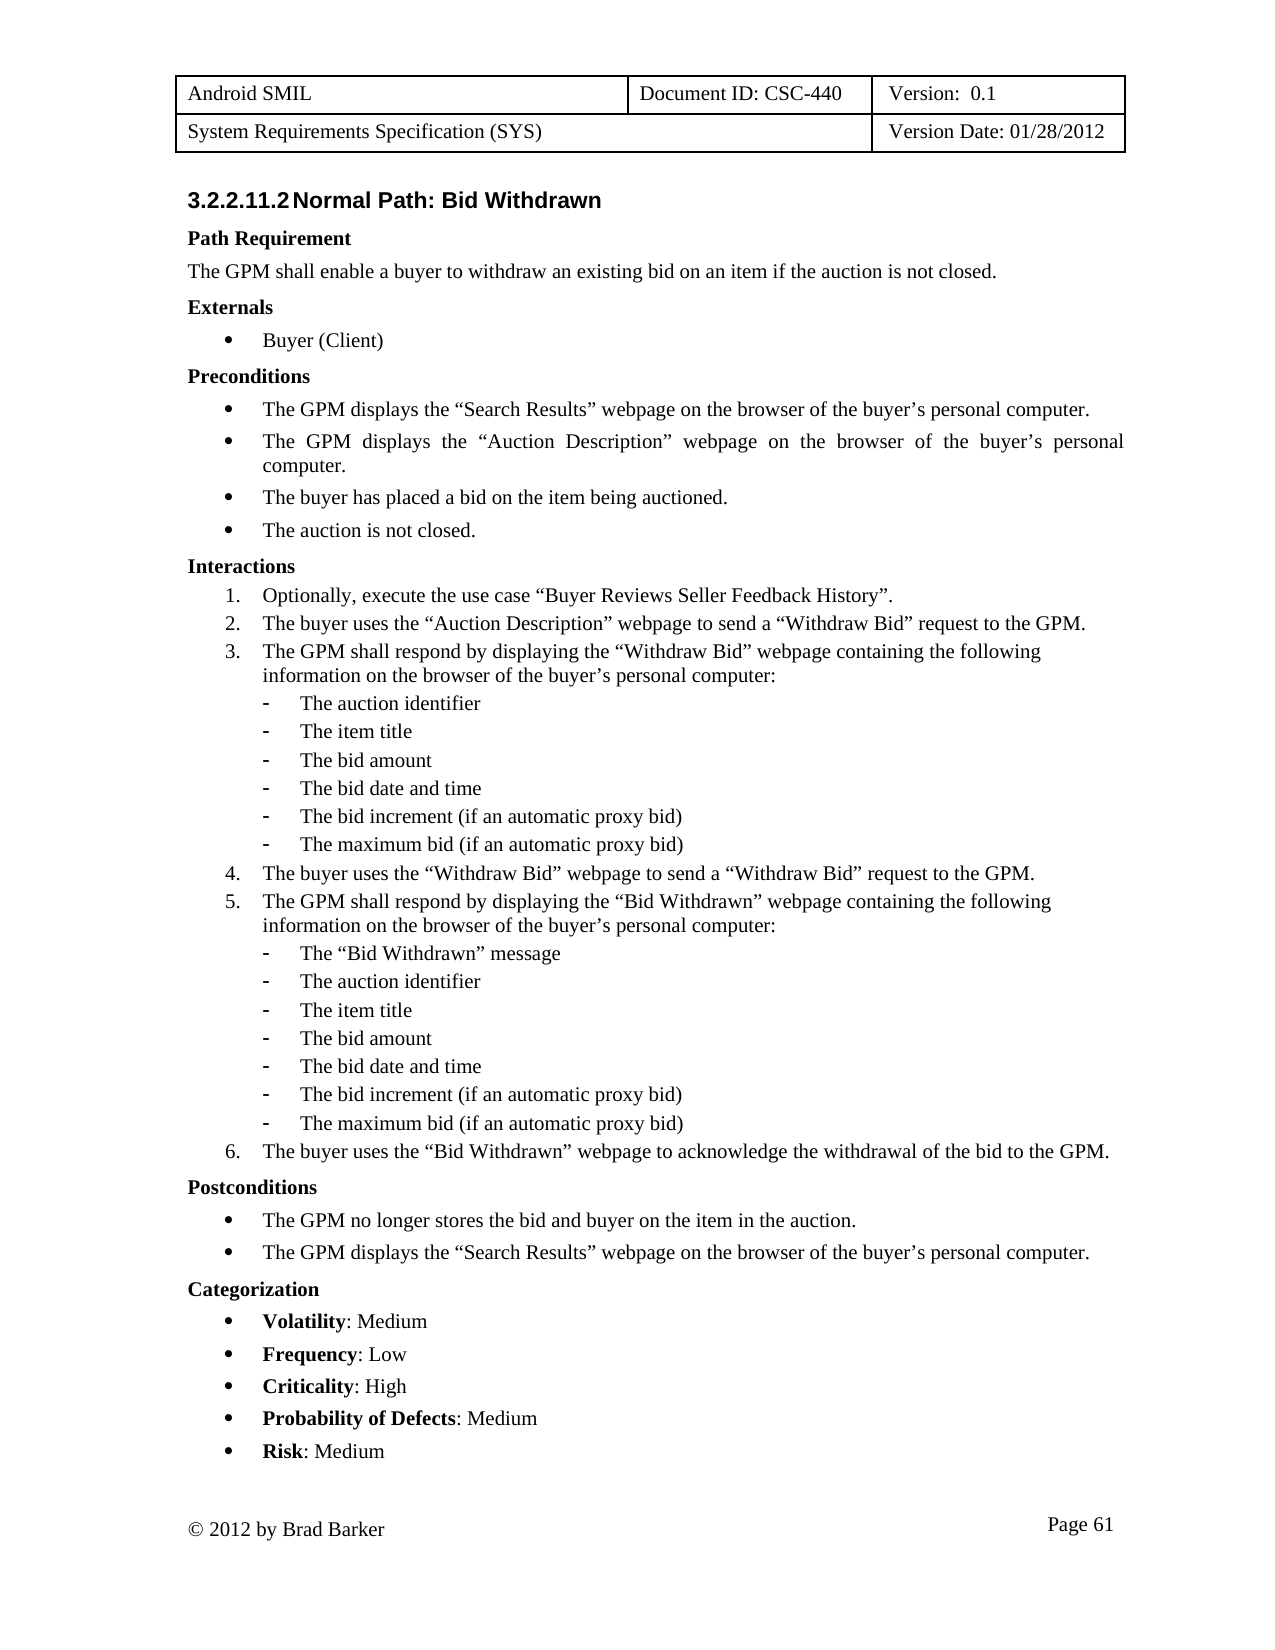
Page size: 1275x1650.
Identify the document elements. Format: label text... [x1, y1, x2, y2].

text The item title [262, 719, 1125, 743]
list Optionally, execute the use case “Buyer Reviews Seller Feedback History”. [225, 582, 1125, 607]
text The GPM displays the “Search Results” webpage on the browser of the buyer’s personal computer. [225, 1240, 1125, 1264]
text The GPM no longer stores the bid and buyer on the item in the auction. [225, 1208, 1125, 1232]
text The bid date and time [262, 776, 1125, 800]
text Buyer (Client) [225, 327, 1125, 352]
text The item title [262, 998, 1125, 1022]
text The maximum bid (if an automatic proxy bid) [262, 832, 1125, 856]
list The GPM shall respond by displaying the “Bid Withdrawn” webpage containing the following information on the browser of the buyer’s personal computer: [225, 889, 1125, 937]
text The maximum bid (if an automatic proxy bid) [262, 1111, 1125, 1134]
text Interactions [187, 554, 1125, 578]
text The bid increment (if an automatic proxy bid) [262, 1082, 1125, 1106]
text Criticality: High [225, 1374, 1125, 1398]
text Categorization [187, 1277, 1125, 1301]
text Externals [187, 295, 1125, 319]
text The auction identifier [262, 691, 1125, 715]
subtitle Normal Path: Bid Withdrawn [187, 187, 1125, 214]
text The GPM displays the “Auction Description” webpage on the browser of the buyer’s personal computer. [225, 429, 1125, 477]
text The “Bid Withdrawn” message [262, 941, 1125, 965]
text Path Requirement [187, 226, 1125, 250]
text The buyer has placed a bid on the item being auctioned. [225, 485, 1125, 509]
text The auction identifier [262, 969, 1125, 993]
text Frequency: Low [225, 1341, 1125, 1366]
list The buyer uses the “Auction Description” webpage to send a “Withdraw Bid” request to the GPM. [225, 611, 1125, 635]
text Preconditions [187, 364, 1125, 388]
text The bid increment (if an automatic proxy bid) [262, 804, 1125, 828]
text The bid amount [262, 748, 1125, 772]
text The GPM shall enable a buyer to withdraw an existing bid on an item if the auction is not closed. [187, 258, 1125, 283]
text Volatility: Medium [225, 1309, 1125, 1333]
text The bid amount [262, 1026, 1125, 1050]
list The buyer uses the “Bid Withdrawn” webpage to acknowledge the withdrawal of the bid to the GPM. [225, 1139, 1125, 1163]
text Probability of Defects: Medium [225, 1406, 1125, 1430]
text Risk: Medium [225, 1439, 1125, 1463]
list The GPM shall respond by displaying the “Withdraw Bid” webpage containing the following information on the browser of the buyer’s personal computer: [225, 639, 1125, 687]
text The bid date and time [262, 1054, 1125, 1078]
text The auction is not closed. [225, 518, 1125, 542]
text The GPM displays the “Search Results” webpage on the browser of the buyer’s personal computer. [225, 396, 1125, 421]
text Postconditions [187, 1175, 1125, 1199]
list The buyer uses the “Withdraw Bid” webpage to send a “Withdraw Bid” request to the GPM. [225, 861, 1125, 885]
